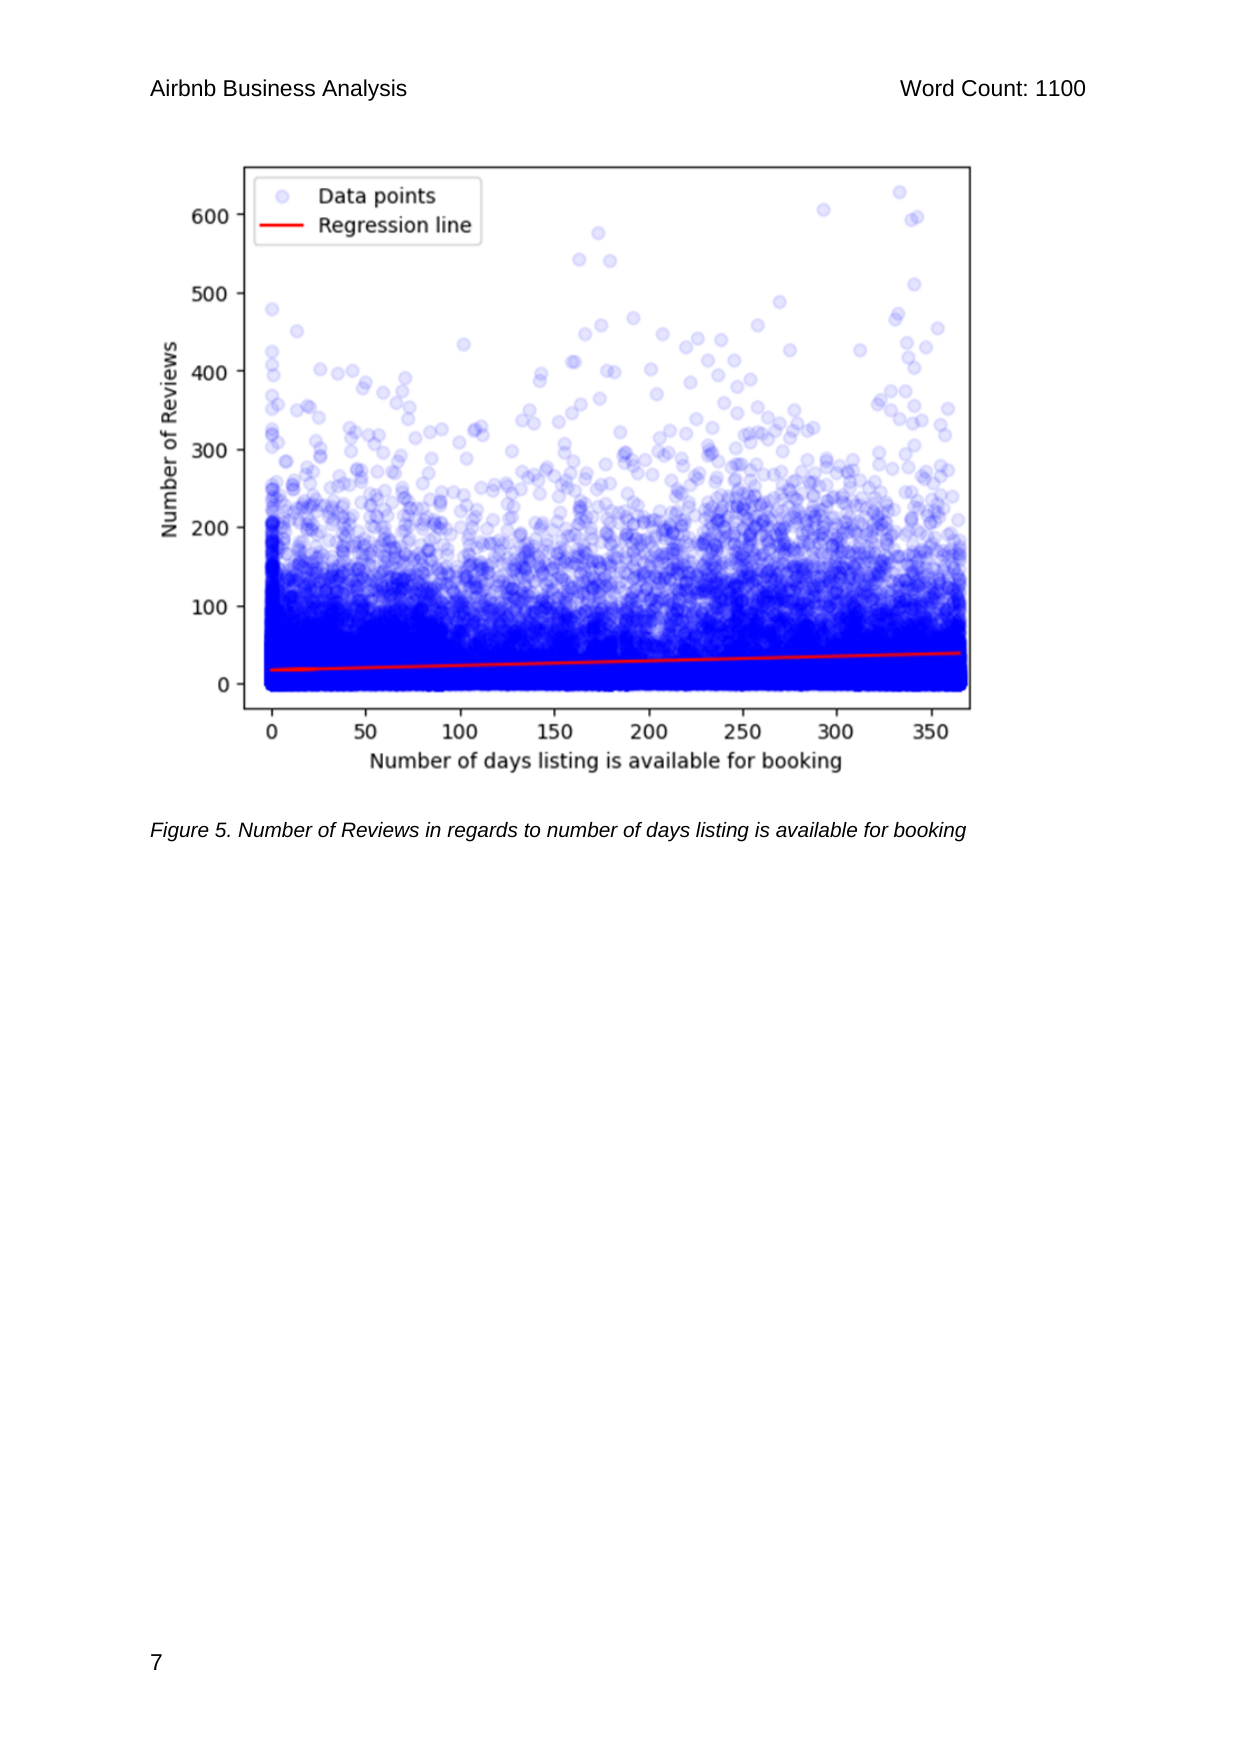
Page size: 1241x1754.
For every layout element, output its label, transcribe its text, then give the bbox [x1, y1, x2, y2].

text Figure 5. Number of Reviews in regards to number of days listing is available for booking [150, 818, 1090, 842]
picture [150, 150, 1000, 790]
